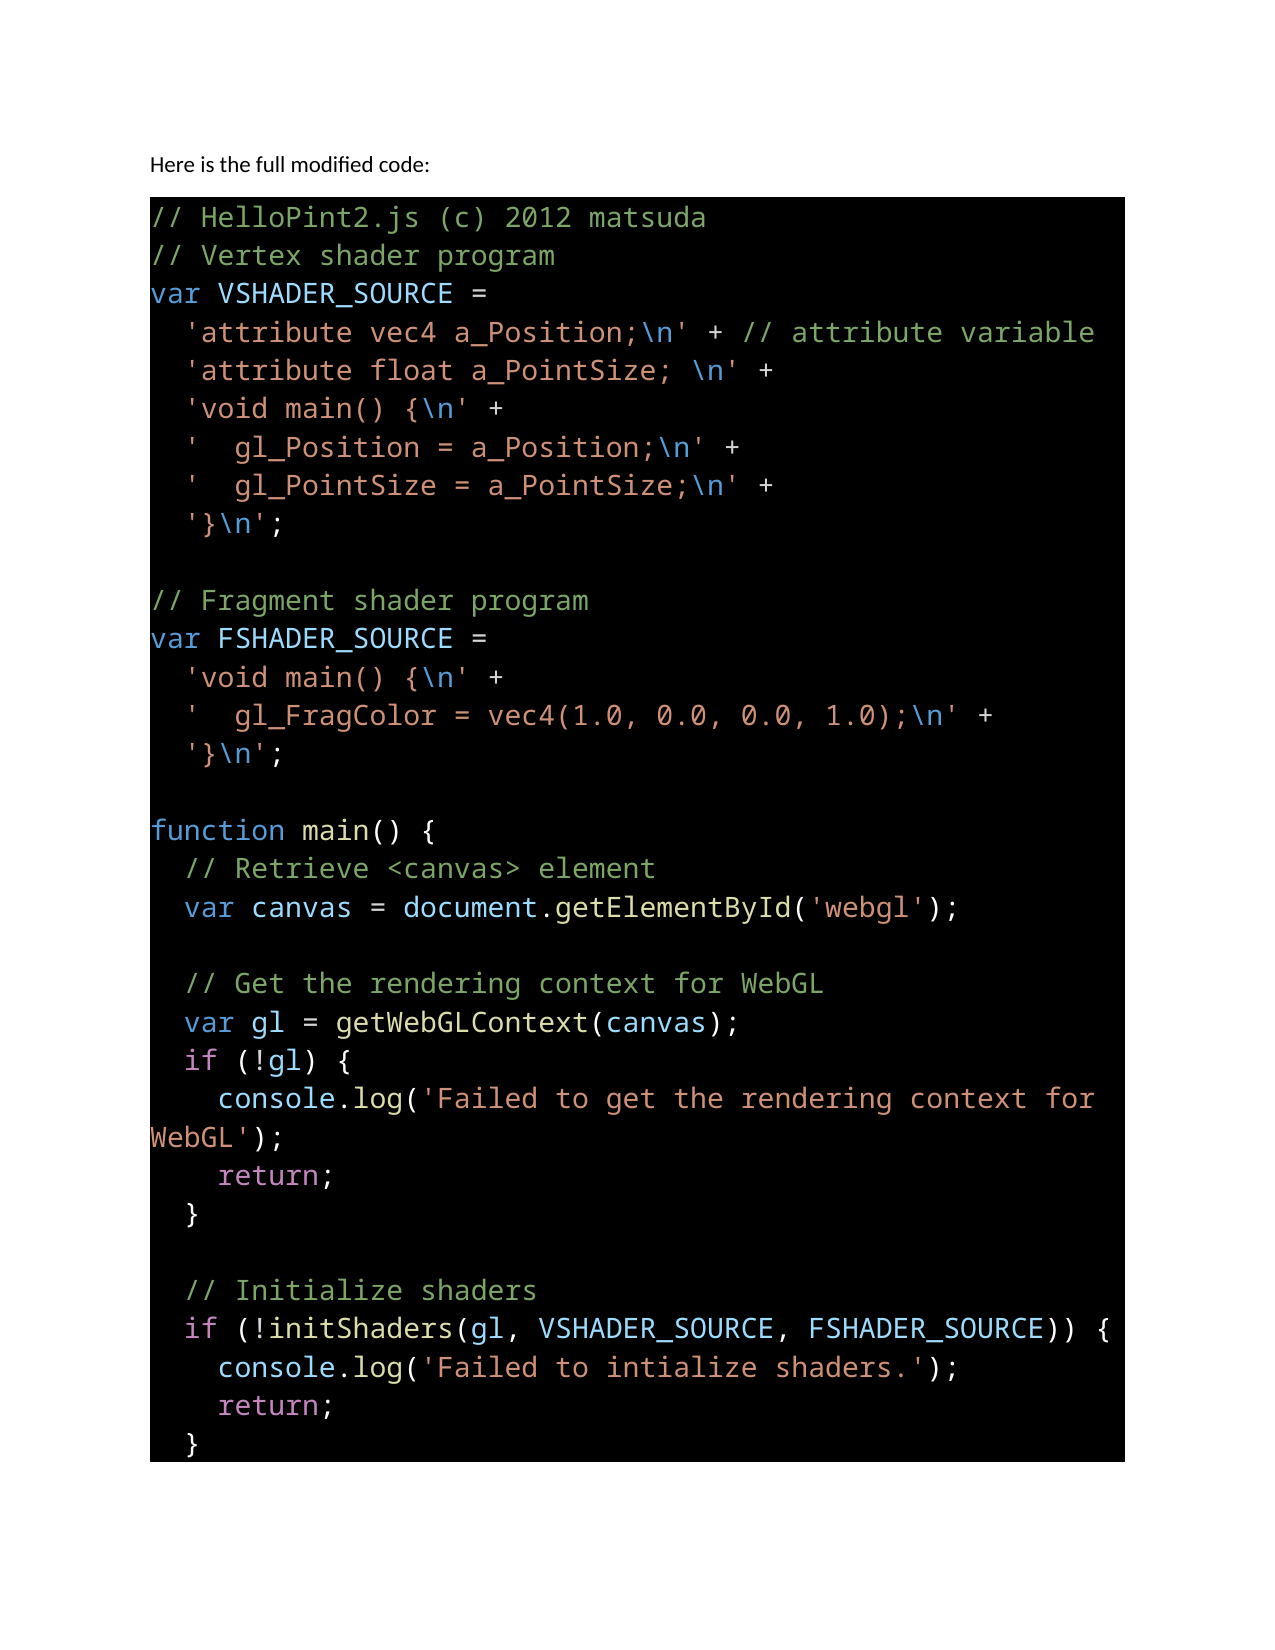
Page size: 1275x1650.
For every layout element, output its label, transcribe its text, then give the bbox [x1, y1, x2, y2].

text // Initialize shaders [150, 1270, 1125, 1308]
text 'void main() {\n' + [150, 657, 1125, 695]
text var FSHADER_SOURCE = [150, 618, 1125, 657]
text Here is the full modified code: [150, 150, 1125, 178]
text 'void main() {\n' + [150, 388, 1125, 427]
text // Fragment shader program [150, 580, 1125, 618]
text ' gl_Position = a_Position;\n' + [150, 427, 1125, 465]
text if (!initShaders(gl, VSHADER_SOURCE, FSHADER_SOURCE)) { [150, 1308, 1125, 1347]
text var canvas = document.getElementById('webgl'); [150, 887, 1125, 925]
text console.log('Failed to intialize shaders.'); [150, 1347, 1125, 1385]
text function main() { [150, 810, 1125, 848]
text } [150, 1193, 1125, 1232]
text console.log('Failed to get the rendering context for WebGL'); [150, 1078, 1125, 1155]
text // Retrieve <canvas> element [150, 848, 1125, 887]
text } [150, 1423, 1125, 1462]
text '}\n'; [150, 503, 1125, 542]
text ' gl_PointSize = a_PointSize;\n' + [150, 465, 1125, 503]
text var gl = getWebGLContext(canvas); [150, 1002, 1125, 1040]
text '}\n'; [150, 733, 1125, 772]
text // Vertex shader program [150, 235, 1125, 273]
text // Get the rendering context for WebGL [150, 963, 1125, 1002]
text ' gl_FragColor = vec4(1.0, 0.0, 0.0, 1.0);\n' + [150, 695, 1125, 733]
text 'attribute float a_PointSize; \n' + [150, 350, 1125, 388]
text 'attribute vec4 a_Position;\n' + // attribute variable [150, 312, 1125, 350]
text return; [150, 1385, 1125, 1423]
text return; [150, 1155, 1125, 1193]
text if (!gl) { [150, 1040, 1125, 1078]
text // HelloPint2.js (c) 2012 matsuda [150, 197, 1125, 235]
text var VSHADER_SOURCE = [150, 273, 1125, 312]
